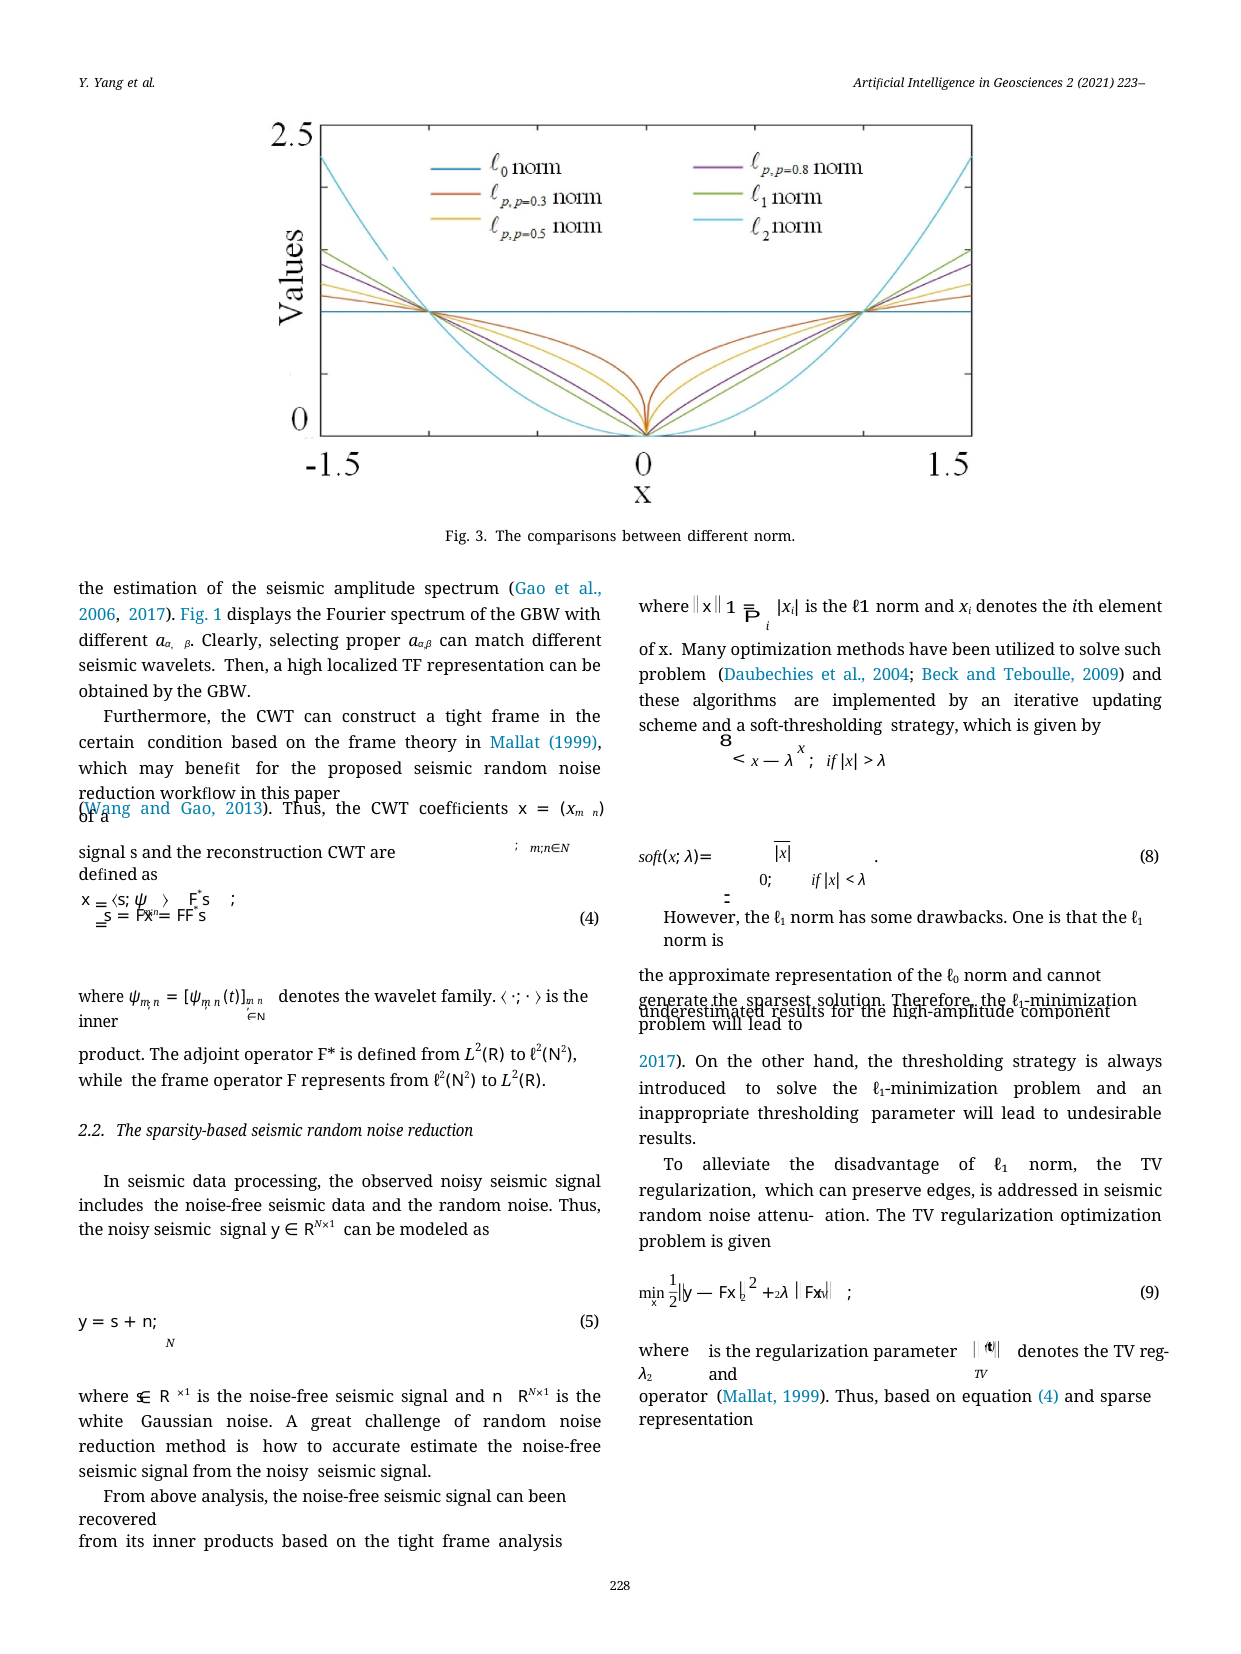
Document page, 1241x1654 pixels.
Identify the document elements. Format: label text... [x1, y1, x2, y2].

list The sparsity-based seismic random noise reduction [78, 1119, 605, 1141]
text signal s and the reconstruction CWT are defined as [78, 840, 454, 886]
text min 1 y — Fx 2 + λ Fx ; (9) [638, 1269, 1173, 1303]
text |x| [774, 842, 868, 862]
text soft(x; λ)= [638, 844, 723, 867]
text where s R ×1 is the noise-free seismic signal and n RN×1 is the white Gaussian noise. A great challenge of random noise reduction method is how to accurate estimate the noise-free seismic signal from the noisy seismic signal. [78, 1385, 601, 1482]
picture [973, 1341, 979, 1358]
picture [826, 1281, 831, 1299]
picture [758, 1393, 765, 1401]
text Fig. 3. The comparisons between different norm. [67, 525, 1173, 545]
picture [740, 1281, 745, 1299]
text 8< x — λ x ; if |x| > λ [719, 745, 1173, 772]
picture [268, 118, 976, 504]
text x 〈s; ψ 〉 F*s [81, 892, 239, 909]
text ·TV [974, 1341, 1010, 1382]
text From above analysis, the noise-free seismic signal can been recovered [78, 1484, 605, 1530]
text where λ2 [638, 1339, 703, 1384]
text y = s + n; (5) [78, 1309, 605, 1332]
picture [1043, 1391, 1048, 1399]
text Furthermore, the CWT can construct a tight frame in the certain condition based on the frame theory in Mallat (1999), which may benefit for the proposed seismic random noise reduction workflow in this paper [78, 705, 601, 805]
picture [967, 671, 974, 679]
picture [506, 739, 513, 747]
picture [141, 805, 148, 813]
picture [715, 595, 720, 613]
text 2017). On the other hand, the thresholding strategy is always introduced to solve the ℓ1-minimization problem and an inappropriate thresholding parameter will lead to undesirable results. [638, 1050, 1162, 1149]
text the estimation of the seismic amplitude spectrum (Gao et al., 2006, 2017). Fig. 1 displays the Fourier spectrum of the GBW with different aα, β. Clearly, selecting proper aα,β can match different seismic wavelets. Then, a high localized TF representation can be obtained by the GBW. [78, 577, 601, 702]
text ; m;n∈N [515, 840, 569, 855]
text In seismic data processing, the observed noisy seismic signal includes the noise-free seismic data and the random noise. Thus, the noisy seismic signal y ∈ RN×1 can be modeled as [78, 1170, 601, 1240]
text where ψm n = [ψm n (t)]m n denotes the wavelet family. 〈 ·; · 〉 is the inner [78, 985, 605, 1033]
text from its inner products based on the tight frame analysis operator (Mallat, 1999). Thus, based on equation (4) and sparse representation [638, 1385, 1173, 1430]
text However, the ℓ1 norm has some drawbacks. One is that the ℓ1 norm is [663, 904, 1173, 951]
text denotes the TV reg- [1017, 1339, 1173, 1362]
text the approximate representation of the ℓ0 norm and cannot generate the sparsest solution. Therefore, the ℓ1-minimization problem will lead to [638, 962, 1163, 1036]
picture [796, 1281, 801, 1299]
text from its inner products based on the tight frame analysis operator (Mallat, 1999). Thus, based on equation (4) and sparse representation [78, 1530, 605, 1553]
picture [900, 668, 906, 677]
text product. The adjoint operator F* is defined from L2(R) to ℓ2(N2), while the frame operator F represents from ℓ2(N2) to L2(R). [78, 1039, 605, 1092]
picture [193, 805, 200, 813]
text where x 1 = i |xi| is the ℓ1 norm and xi denotes the ith element of x. Many optimization methods have been utilized to solve such problem (Daubechies et al., 2004; Beck and Teboulle, 2009) and these algorithms are implemented by an iterative updating scheme and a soft-thresholding strategy, which is given by [638, 594, 1162, 737]
text To alleviate the disadvantage of ℓ1 norm, the TV regularization, which can preserve edges, is addressed in seismic random noise attenu- ation. The TV regularization optimization problem is given [638, 1151, 1162, 1252]
text 0; if |x| < λ [759, 867, 868, 890]
text (Wang and Gao, 2013). Thus, the CWT coefficients x = (xm n) of a [78, 808, 605, 825]
text (4) [579, 907, 605, 930]
text s = Fx = FF*s ; [104, 909, 239, 924]
text is the regularization parameter and [708, 1339, 967, 1385]
picture [693, 595, 698, 613]
picture [994, 1341, 999, 1358]
text . (8) [874, 844, 1173, 867]
